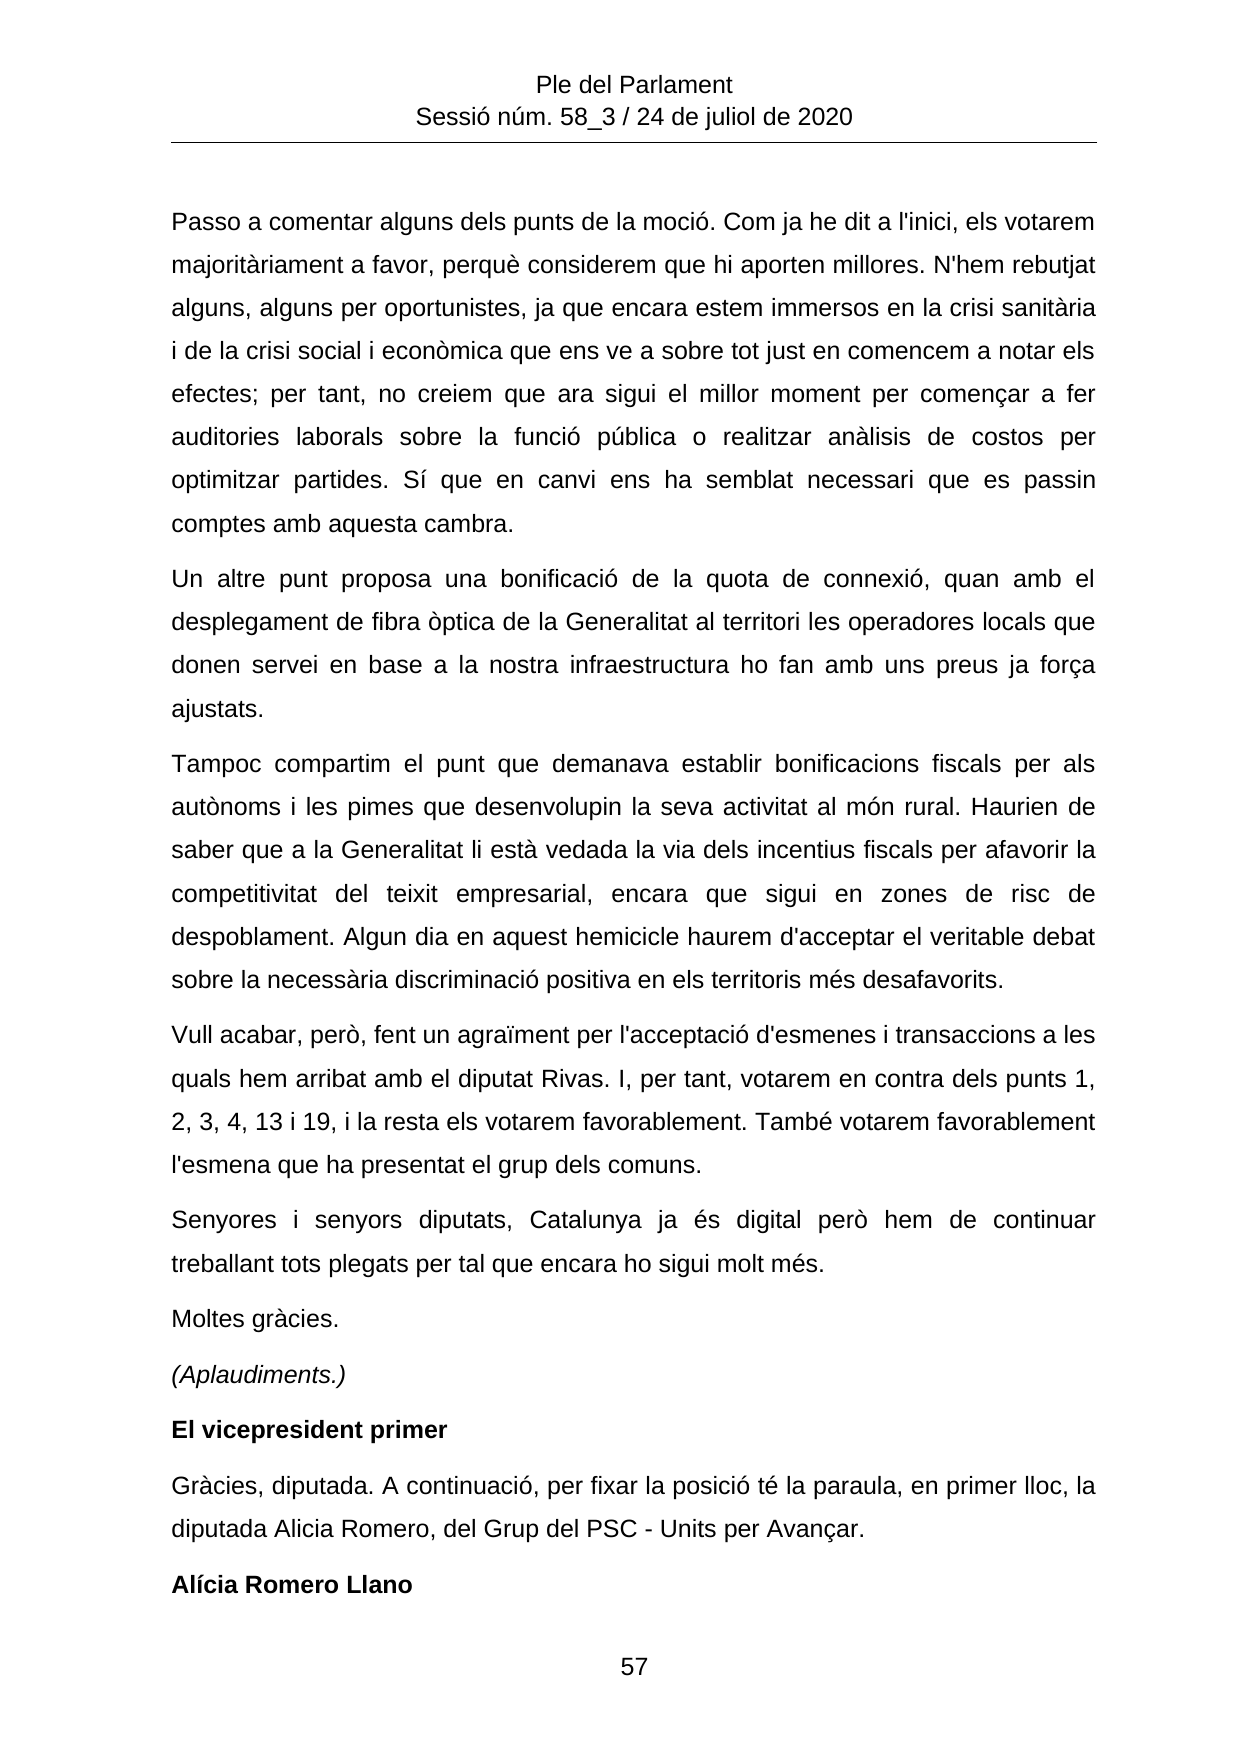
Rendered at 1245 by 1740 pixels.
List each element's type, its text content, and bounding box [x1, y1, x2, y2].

text Vull acabar, però, fent un agraïment per l'acceptació d'esmenes i transaccions a les quals hem arribat amb el diputat Rivas. I, per tant, votarem en contra dels punts 1, 2, 3, 4, 13 i 19, i la resta els votarem favorablement. També votarem favorablement l'esmena que ha presentat el grup dels comuns. [171, 1021, 1097, 1179]
text Un altre punt proposa una bonificació de la quota de connexió, quan amb el desplegament de fibra òptica de la Generalitat al territori les operadores locals que donen servei en base a la nostra infraestructura ho fan amb uns preus ja força ajustats. [171, 564, 1097, 722]
text El vicepresident primer [171, 1416, 1097, 1444]
text Senyores i senyors diputats, Catalunya ja és digital però hem de continuar treballant tots plegats per tal que encara ho sigui molt més. [171, 1206, 1097, 1277]
text Gràcies, diputada. A continuació, per fixar la posició té la paraula, en primer lloc, la diputada Alicia Romero, del Grup del PSC - Units per Avançar. [171, 1471, 1097, 1543]
text Moltes gràcies. [171, 1304, 1097, 1333]
text Alícia Romero Llano [171, 1570, 1097, 1599]
text Tampoc compartim el punt que demanava establir bonificacions fiscals per als autònoms i les pimes que desenvolupin la seva activitat al món rural. Haurien de saber que a la Generalitat li està vedada la via dels incentius fiscals per afavorir la competitivitat del teixit empresarial, encara que sigui en zones de risc de despoblament. Algun dia en aquest hemicicle haurem d'acceptar el veritable debat sobre la necessària discriminació positiva en els territoris més desafavorits. [171, 749, 1097, 994]
text (Aplaudiments.) [171, 1360, 1097, 1389]
text Passo a comentar alguns dels punts de la moció. Com ja he dit a l'inici, els votarem majoritàriament a favor, perquè considerem que hi aporten millores. N'hem rebutjat alguns, alguns per oportunistes, ja que encara estem immersos en la crisi sanitària i de la crisi social i econòmica que ens ve a sobre tot just en comencem a notar els efectes; per tant, no creiem que ara sigui el millor moment per començar a fer auditories laborals sobre la funció pública o realitzar anàlisis de costos per optimitzar partides. Sí que en canvi ens ha semblat necessari que es passin comptes amb aquesta cambra. [171, 207, 1097, 537]
